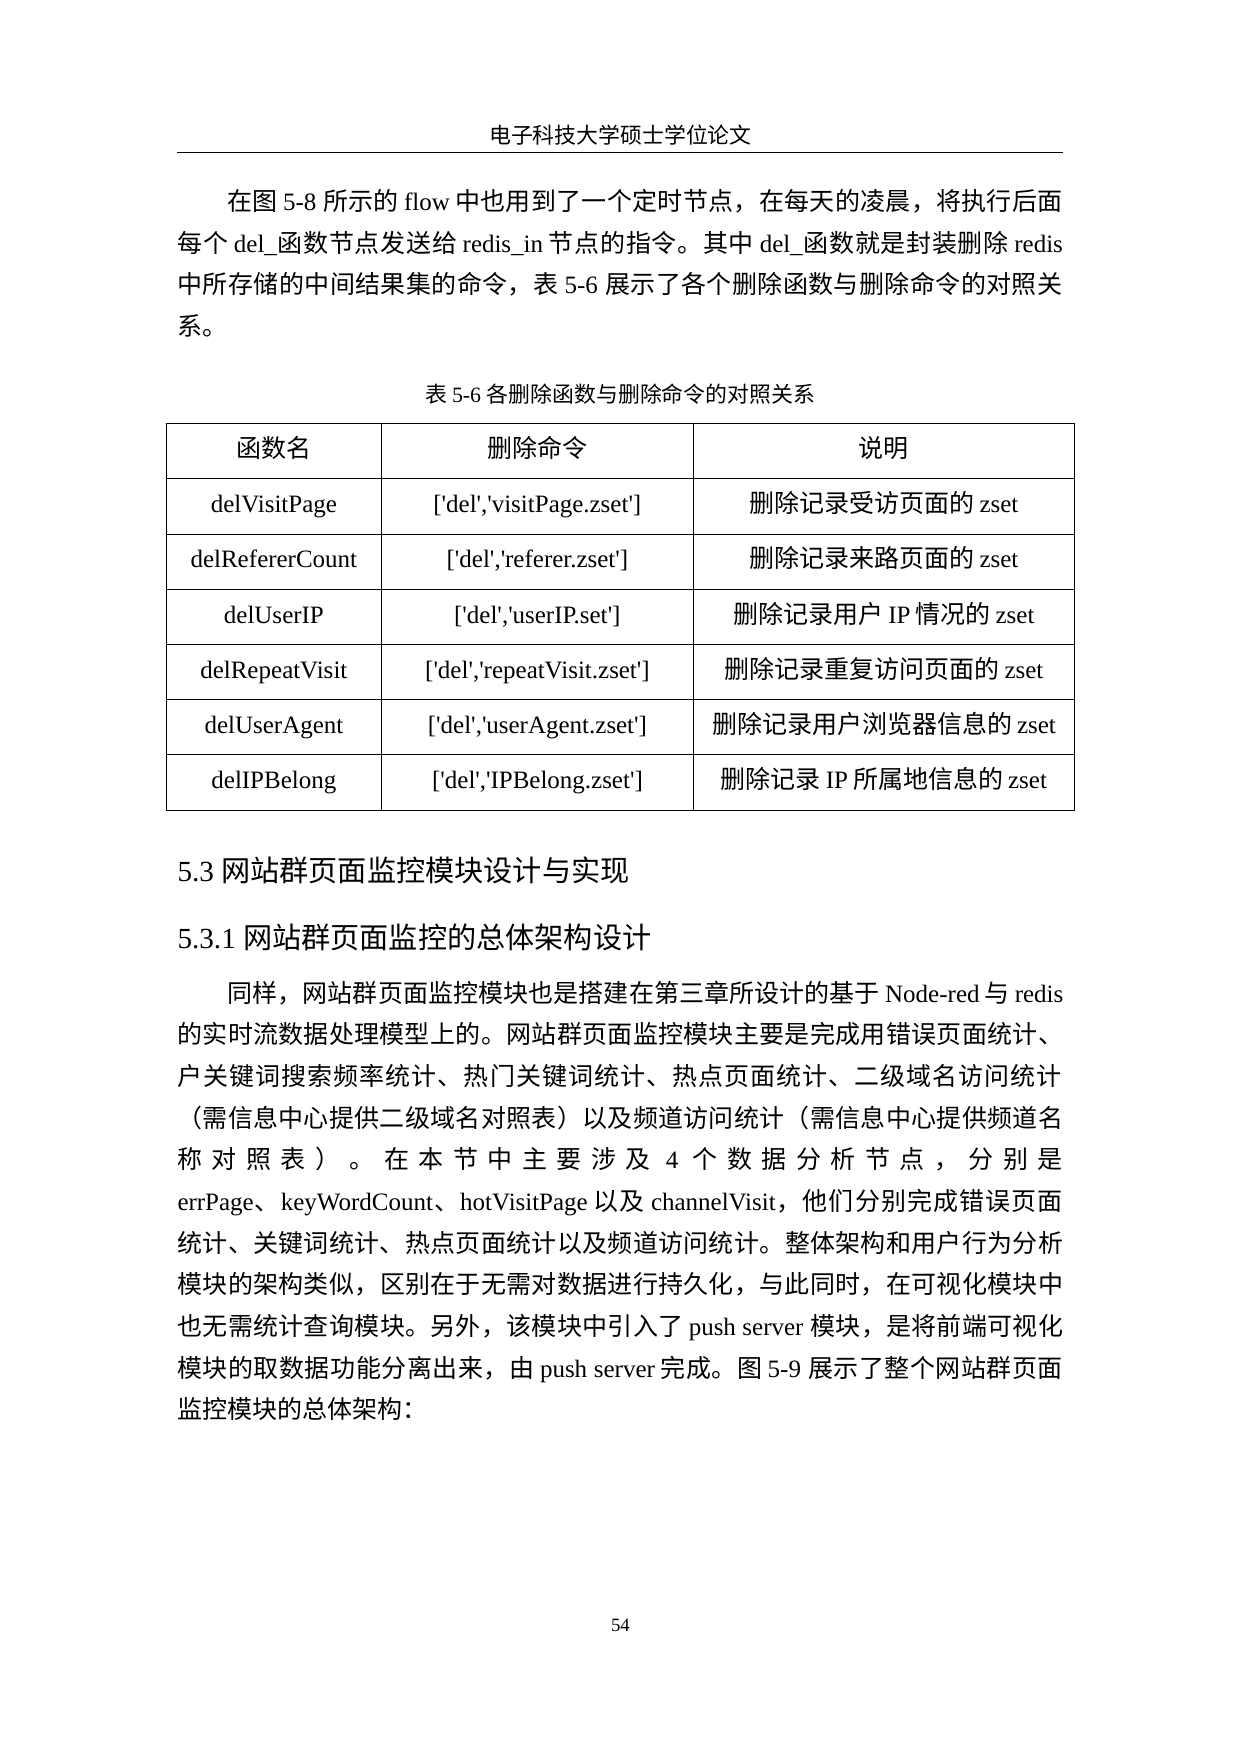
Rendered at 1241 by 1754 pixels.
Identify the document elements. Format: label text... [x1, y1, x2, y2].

table_cell delRefererCount [167, 535, 381, 589]
text 表5-6 各删除函数与删除命令的对照关系 [177, 369, 1063, 411]
table_cell 删除记录受访页面的zset [694, 479, 1074, 533]
table_cell ['del','repeatVisit.zset'] [382, 645, 693, 699]
table_cell 删除记录重复访问页面的zset [694, 645, 1074, 699]
table_cell 删除记录IP所属地信息的zset [694, 755, 1074, 809]
table_cell delRepeatVisit [167, 645, 381, 699]
table_cell 删除记录用户IP情况的zset [694, 590, 1074, 644]
table_header 函数名 [167, 424, 381, 478]
table_cell delUserIP [167, 590, 381, 644]
text 在图5-8 所示的flow中也用到了一个定时节点，在每天的凌晨，将执行后面每个del_函数节点发送给redis_in节点的指令。其中del_函数就是封装删除redis中所存储的中间结果集的命令，表5-6 展示了各个删除函数与删除命令的对照关系。 [177, 177, 1063, 344]
table_header 删除命令 [382, 424, 693, 478]
table_cell delVisitPage [167, 479, 381, 533]
table_cell ['del','userAgent.zset'] [382, 700, 693, 754]
table_cell delUserAgent [167, 700, 381, 754]
table_cell 删除记录来路页面的zset [694, 535, 1074, 589]
table_cell ['del','referer.zset'] [382, 535, 693, 589]
table_cell 删除记录用户浏览器信息的zset [694, 700, 1074, 754]
table_cell ['del','visitPage.zset'] [382, 479, 693, 533]
table_cell ['del','IPBelong.zset'] [382, 755, 693, 809]
table_header 说明 [694, 424, 1074, 478]
text 同样，网站群页面监控模块也是搭建在第三章所设计的基于Node-red与redis的实时流数据处理模型上的。网站群页面监控模块主要是完成用错误页面统计、户关键词搜索频率统计、热门关键词统计、热点页面统计、二级域名访问统计（需信息中心提供二级域名对照表）以及频道访问统计（需信息中心提供频道名称对照表）。在本节中主要涉及4个数据分析节点，分别是errPage、keyWordCount、hotVisitPage以及channelVisit，他们分别完成错误页面统计、关键词统计、热点页面统计以及频道访问统计。整体架构和用户行为分析模块的架构类似，区别在于无需对数据进行持久化，与此同时，在可视化模块中也无需统计查询模块。另外，该模块中引入了push server 模块，是将前端可视化模块的取数据功能分离出来，由push server完成。图5-9 展示了整个网站群页面监控模块的总体架构： [177, 969, 1063, 1427]
table_cell ['del','userIP.set'] [382, 590, 693, 644]
table_cell delIPBelong [167, 755, 381, 809]
